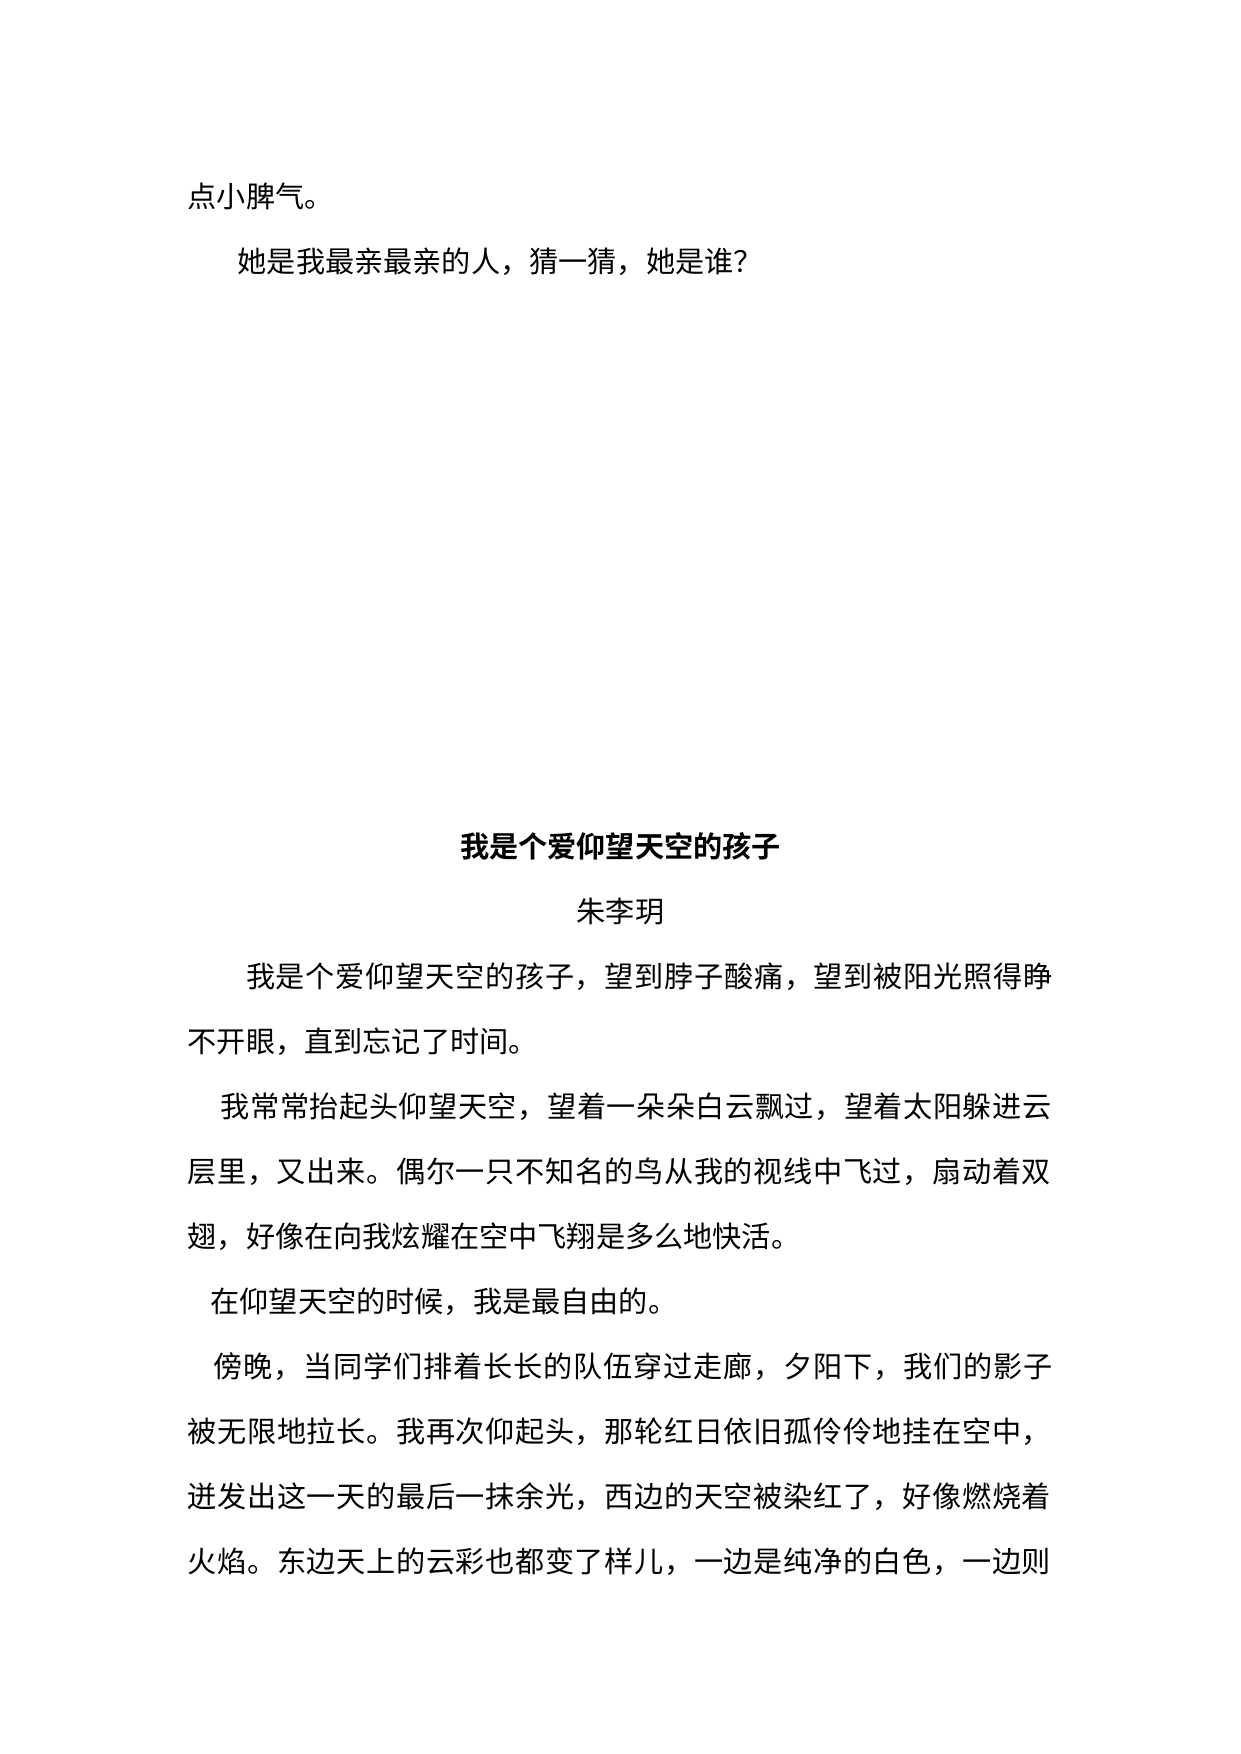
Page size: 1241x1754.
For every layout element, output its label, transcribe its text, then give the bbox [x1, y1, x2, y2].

text 朱李玥 [187, 877, 1053, 942]
text 我是个爱仰望天空的孩子，望到脖子酸痛，望到被阳光照得睁不开眼，直到忘记了时间。 [187, 942, 1053, 1072]
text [187, 162, 1053, 227]
text 她是我最亲最亲的人，猜一猜，她是谁？ [187, 227, 1053, 292]
text 在仰望天空的时候，我是最自由的。 [187, 1267, 1053, 1332]
text 我是个爱仰望天空的孩子 [187, 812, 1053, 877]
text 我常常抬起头仰望天空，望着一朵朵白云飘过，望着太阳躲进云层里，又出来。偶尔一只不知名的鸟从我的视线中飞过，扇动着双翅，好像在向我炫耀在空中飞翔是多么地快活。 [187, 1072, 1053, 1267]
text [187, 1332, 1053, 1592]
